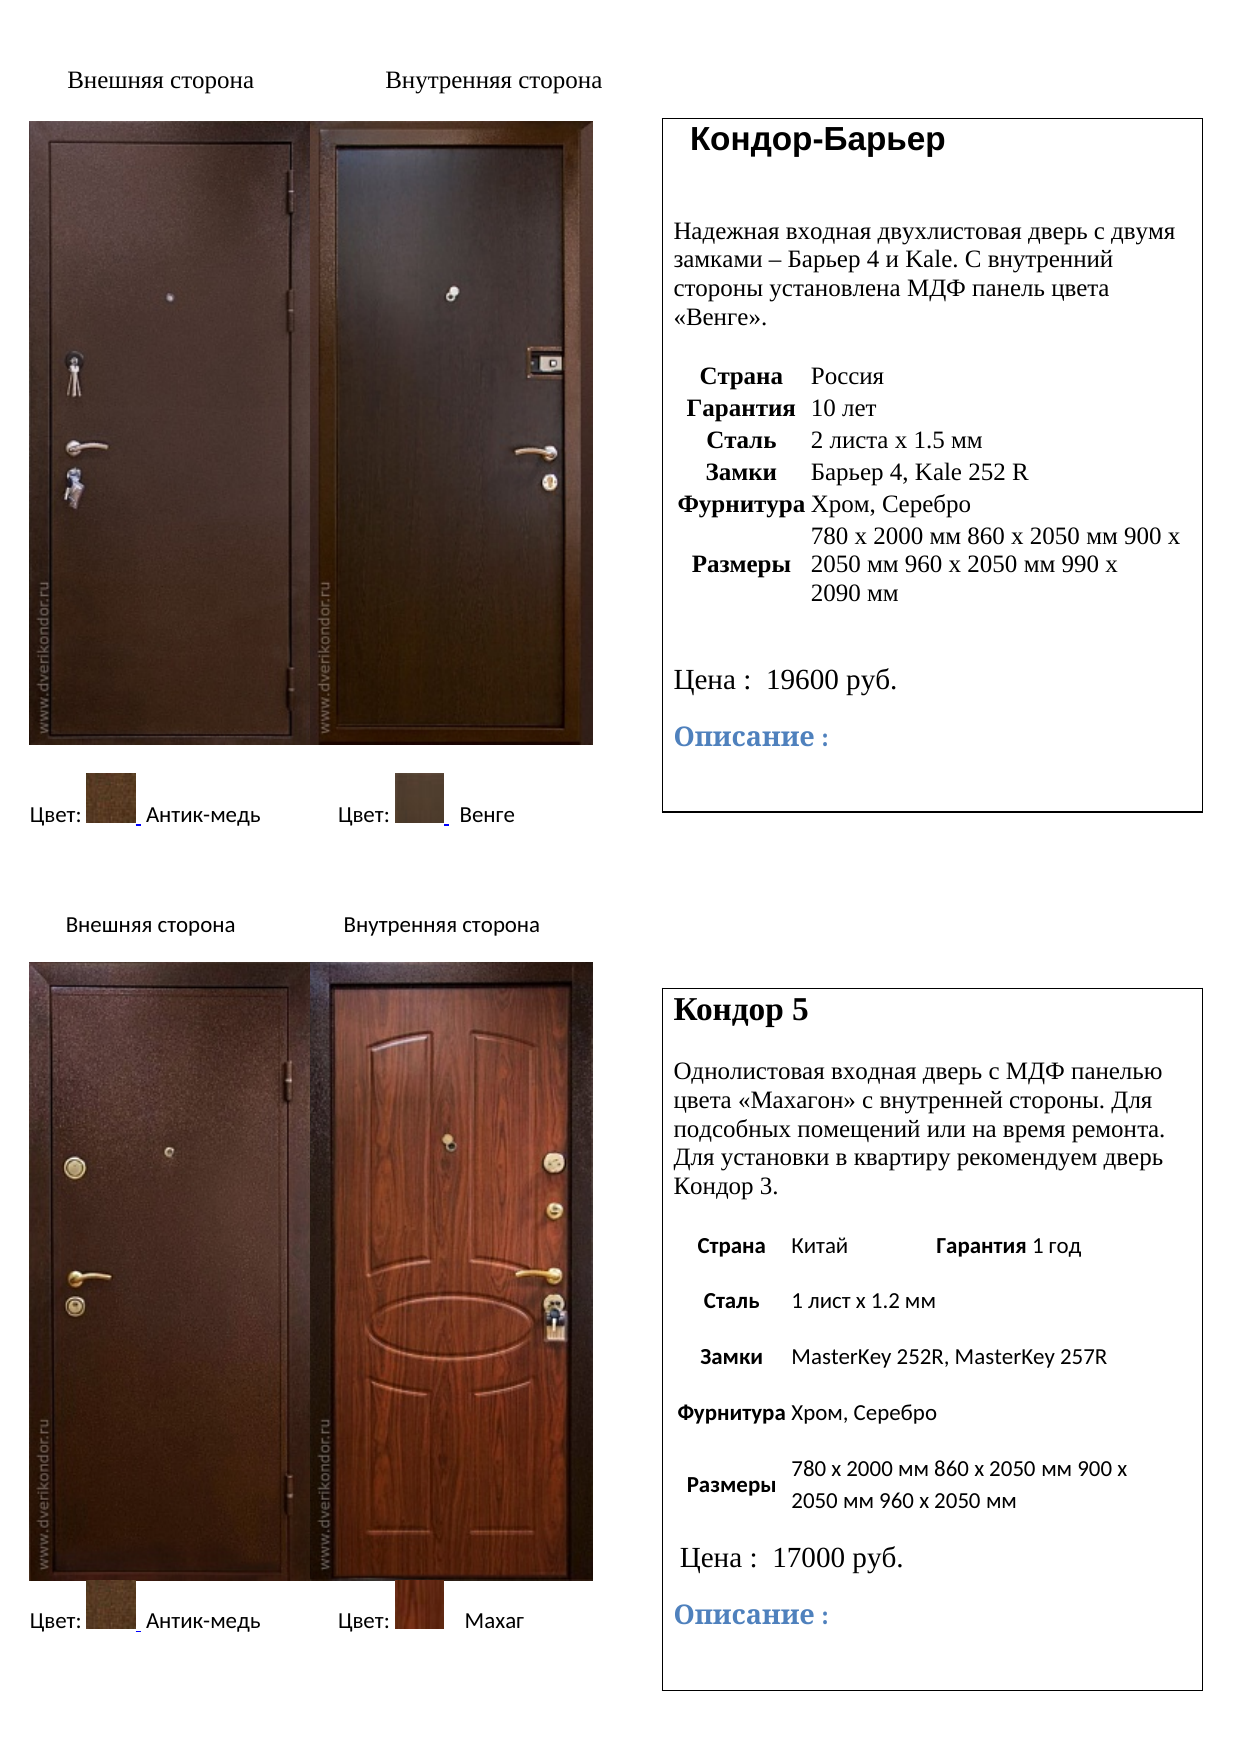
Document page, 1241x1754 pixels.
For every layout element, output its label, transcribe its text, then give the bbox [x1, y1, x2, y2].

picture [29, 962, 593, 1629]
picture [395, 773, 444, 823]
picture [86, 773, 136, 823]
table_header Кондор 5 Однолистовая входная дверь с МДФ панелью цвета «Махагон» с внутренней стороны. Для подсобных помещений или на время ремонта. Для установки в квартиру рекомендуем дверь Кондор 3. Цена : 17000 руб. Описание : [663, 989, 1202, 1689]
table_header Кондор-Барьер Надежная входная двухлистовая дверь с двумя замками – Барьер 4 и Kale. С внутренний стороны установлена МДФ панель цвета «Венге». Цена : 19600 руб. Описание : [663, 119, 1202, 811]
text Цвет: Антик-медь Цвет: Махаг [29, 1580, 662, 1634]
picture [29, 121, 593, 745]
text Внешняя сторона Внутренняя сторона [29, 65, 1211, 93]
text Внешняя сторона Внутренняя сторона [29, 910, 1211, 938]
text Цвет: Антик-медь Цвет: Венге [29, 774, 1211, 828]
